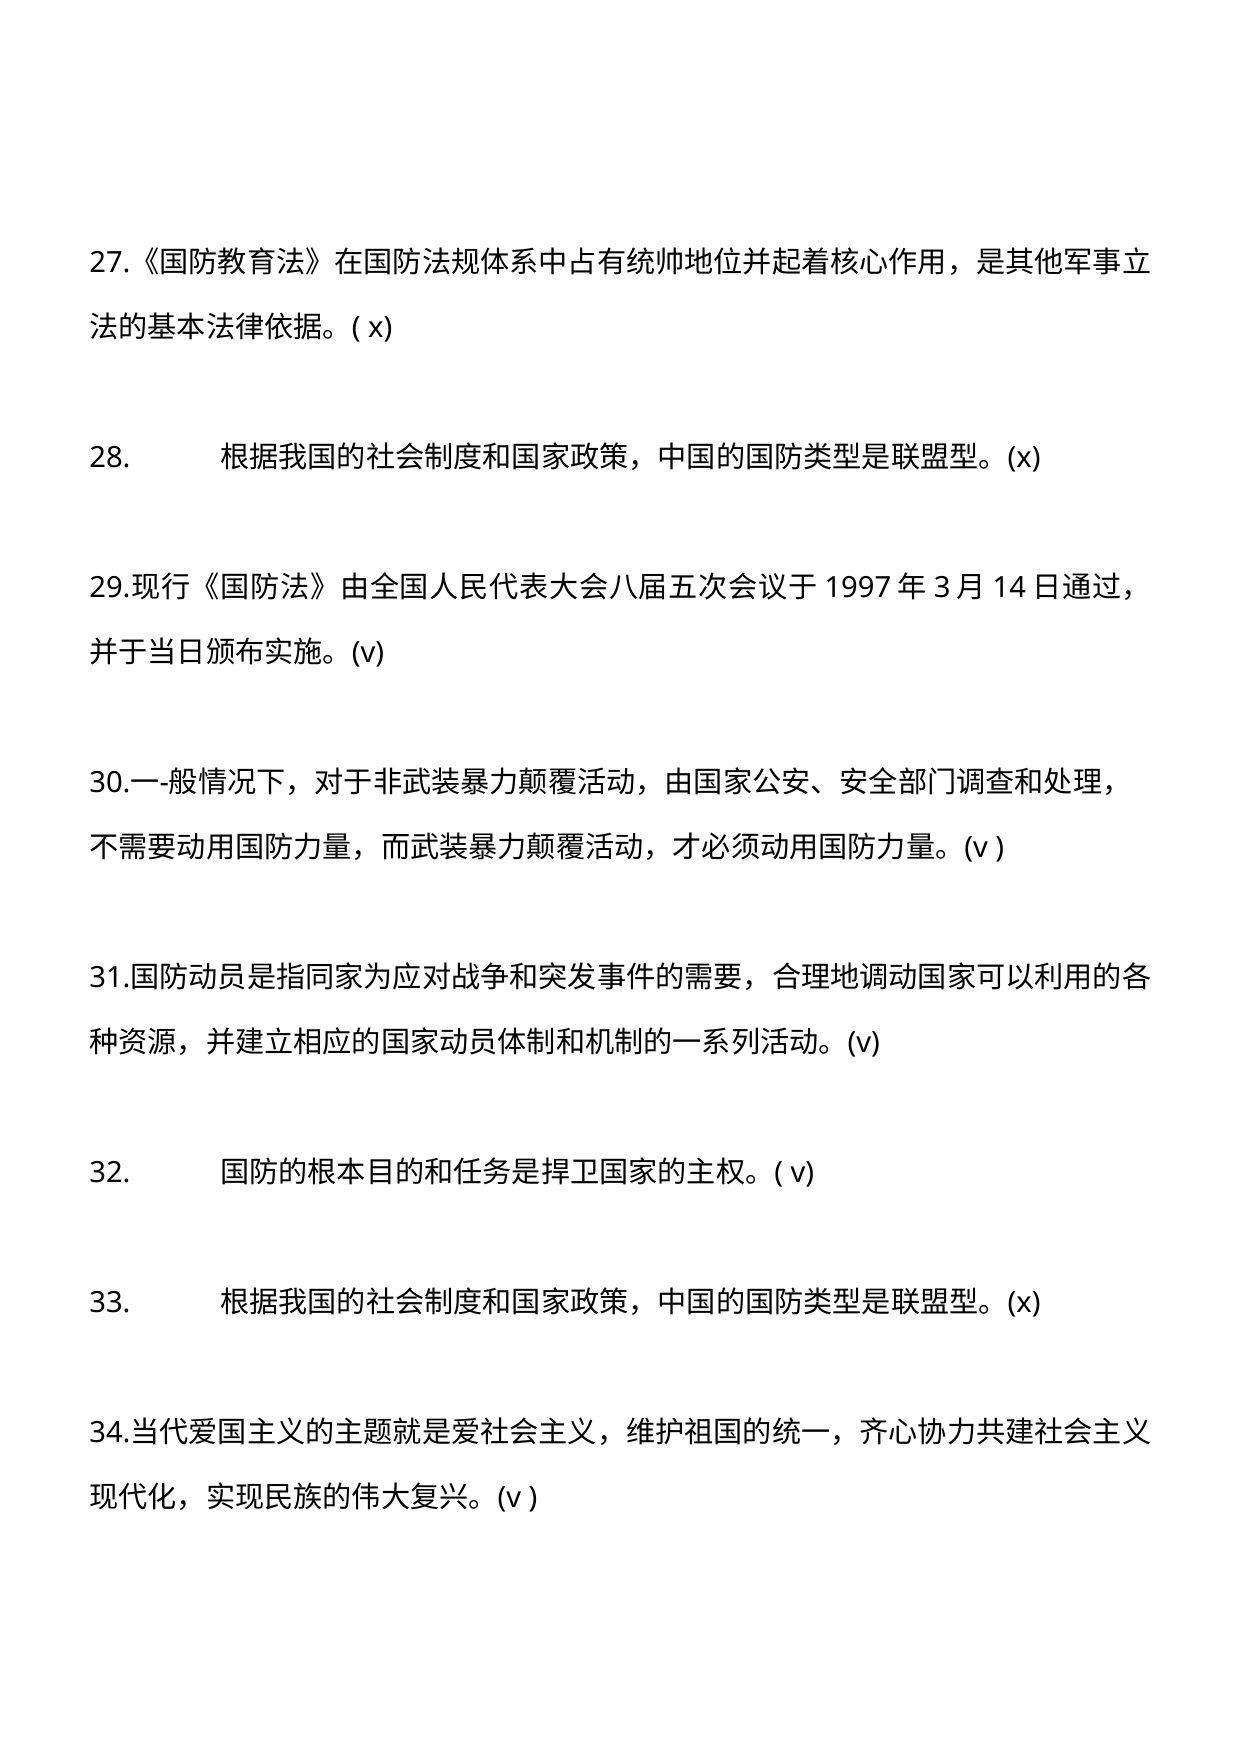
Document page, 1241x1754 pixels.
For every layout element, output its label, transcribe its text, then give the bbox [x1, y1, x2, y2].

list 国防的根本目的和任务是捍卫国家的主权。( v) [89, 1137, 1151, 1202]
text 30.一-般情况下，对于非武装暴力颠覆活动，由国家公安、安全部门调查和处理， [89, 747, 1151, 812]
list 根据我国的社会制度和国家政策，中国的国防类型是联盟型。(x) [89, 1267, 1151, 1332]
text 34.当代爱国主义的主题就是爱社会主义，维护祖国的统一，齐心协力共建社会主义现代化，实现民族的伟大复兴。(v ) [89, 1397, 1151, 1527]
text 31.国防动员是指同家为应对战争和突发事件的需要，合理地调动国家可以利用的各种资源，并建立相应的国家动员体制和机制的一系列活动。(v) [89, 942, 1151, 1072]
text 27.《国防教育法》在国防法规体系中占有统帅地位并起着核心作用，是其他军事立法的基本法律依据。( x) [89, 227, 1151, 357]
list 根据我国的社会制度和国家政策，中国的国防类型是联盟型。(x) [89, 422, 1151, 487]
text 不需要动用国防力量，而武装暴力颠覆活动，才必须动用国防力量。(v ) [89, 812, 1151, 877]
text 29.现行《国防法》由全国人民代表大会八届五次会议于1997年3月14日通过，并于当日颁布实施。(v) [89, 552, 1151, 682]
